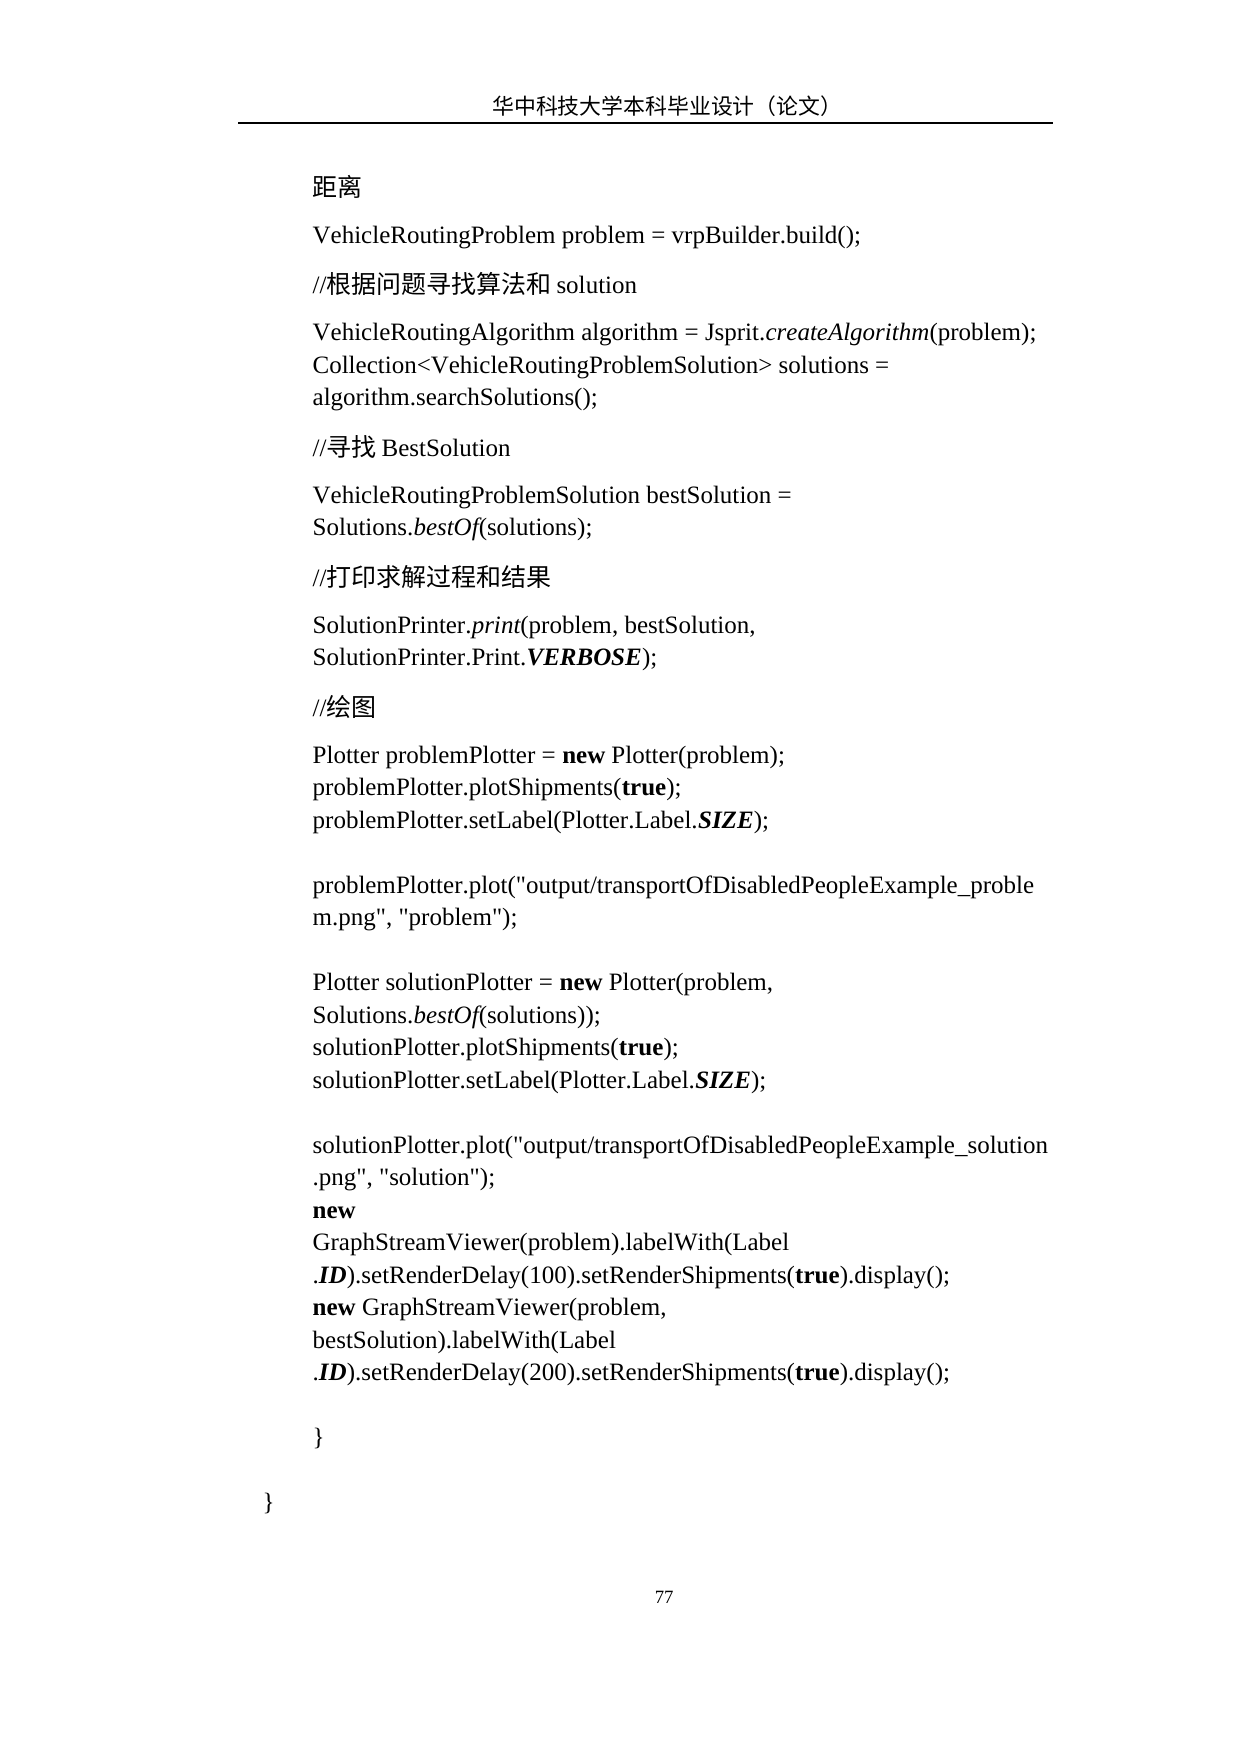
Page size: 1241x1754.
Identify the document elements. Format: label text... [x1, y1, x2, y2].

text //寻找BestSolution [262, 413, 1053, 478]
text solutionPlotter.setLabel(Plotter.Label.SIZE); [262, 1063, 1053, 1096]
text //根据问题寻找算法和solution [262, 251, 1053, 316]
text Plotter solutionPlotter = new Plotter(problem, Solutions.bestOf(solutions)); [262, 966, 1053, 1031]
text VehicleRoutingProblem problem = vrpBuilder.build(); [262, 218, 1053, 251]
text } [262, 1486, 1053, 1518]
text VehicleRoutingAlgorithm algorithm = Jsprit.createAlgorithm(problem); [262, 316, 1053, 348]
text //绘图 [262, 673, 1053, 738]
text new GraphStreamViewer(problem, bestSolution).labelWith(Label.ID).setRenderDelay(200).setRenderShipments(true).display(); [262, 1291, 1053, 1388]
text problemPlotter.plot("output/transportOfDisabledPeopleExample_problem.png", "problem"); [262, 836, 1053, 933]
text //打印求解过程和结果 [262, 543, 1053, 608]
text new GraphStreamViewer(problem).labelWith(Label.ID).setRenderDelay(100).setRenderShipments(true).display(); [262, 1193, 1053, 1291]
text problemPlotter.setLabel(Plotter.Label.SIZE); [262, 803, 1053, 836]
text VehicleRoutingProblemSolution bestSolution = Solutions.bestOf(solutions); [262, 478, 1053, 543]
text } [262, 1421, 1053, 1453]
text Collection<VehicleRoutingProblemSolution> solutions = algorithm.searchSolutions(); [262, 348, 1053, 413]
text problemPlotter.plotShipments(true); [262, 771, 1053, 803]
text SolutionPrinter.print(problem, bestSolution, SolutionPrinter.Print.VERBOSE); [262, 608, 1053, 673]
text solutionPlotter.plotShipments(true); [262, 1031, 1053, 1063]
text solutionPlotter.plot("output/transportOfDisabledPeopleExample_solution.png", "solution"); [262, 1096, 1053, 1193]
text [262, 153, 1053, 218]
text Plotter problemPlotter = new Plotter(problem); [262, 738, 1053, 771]
